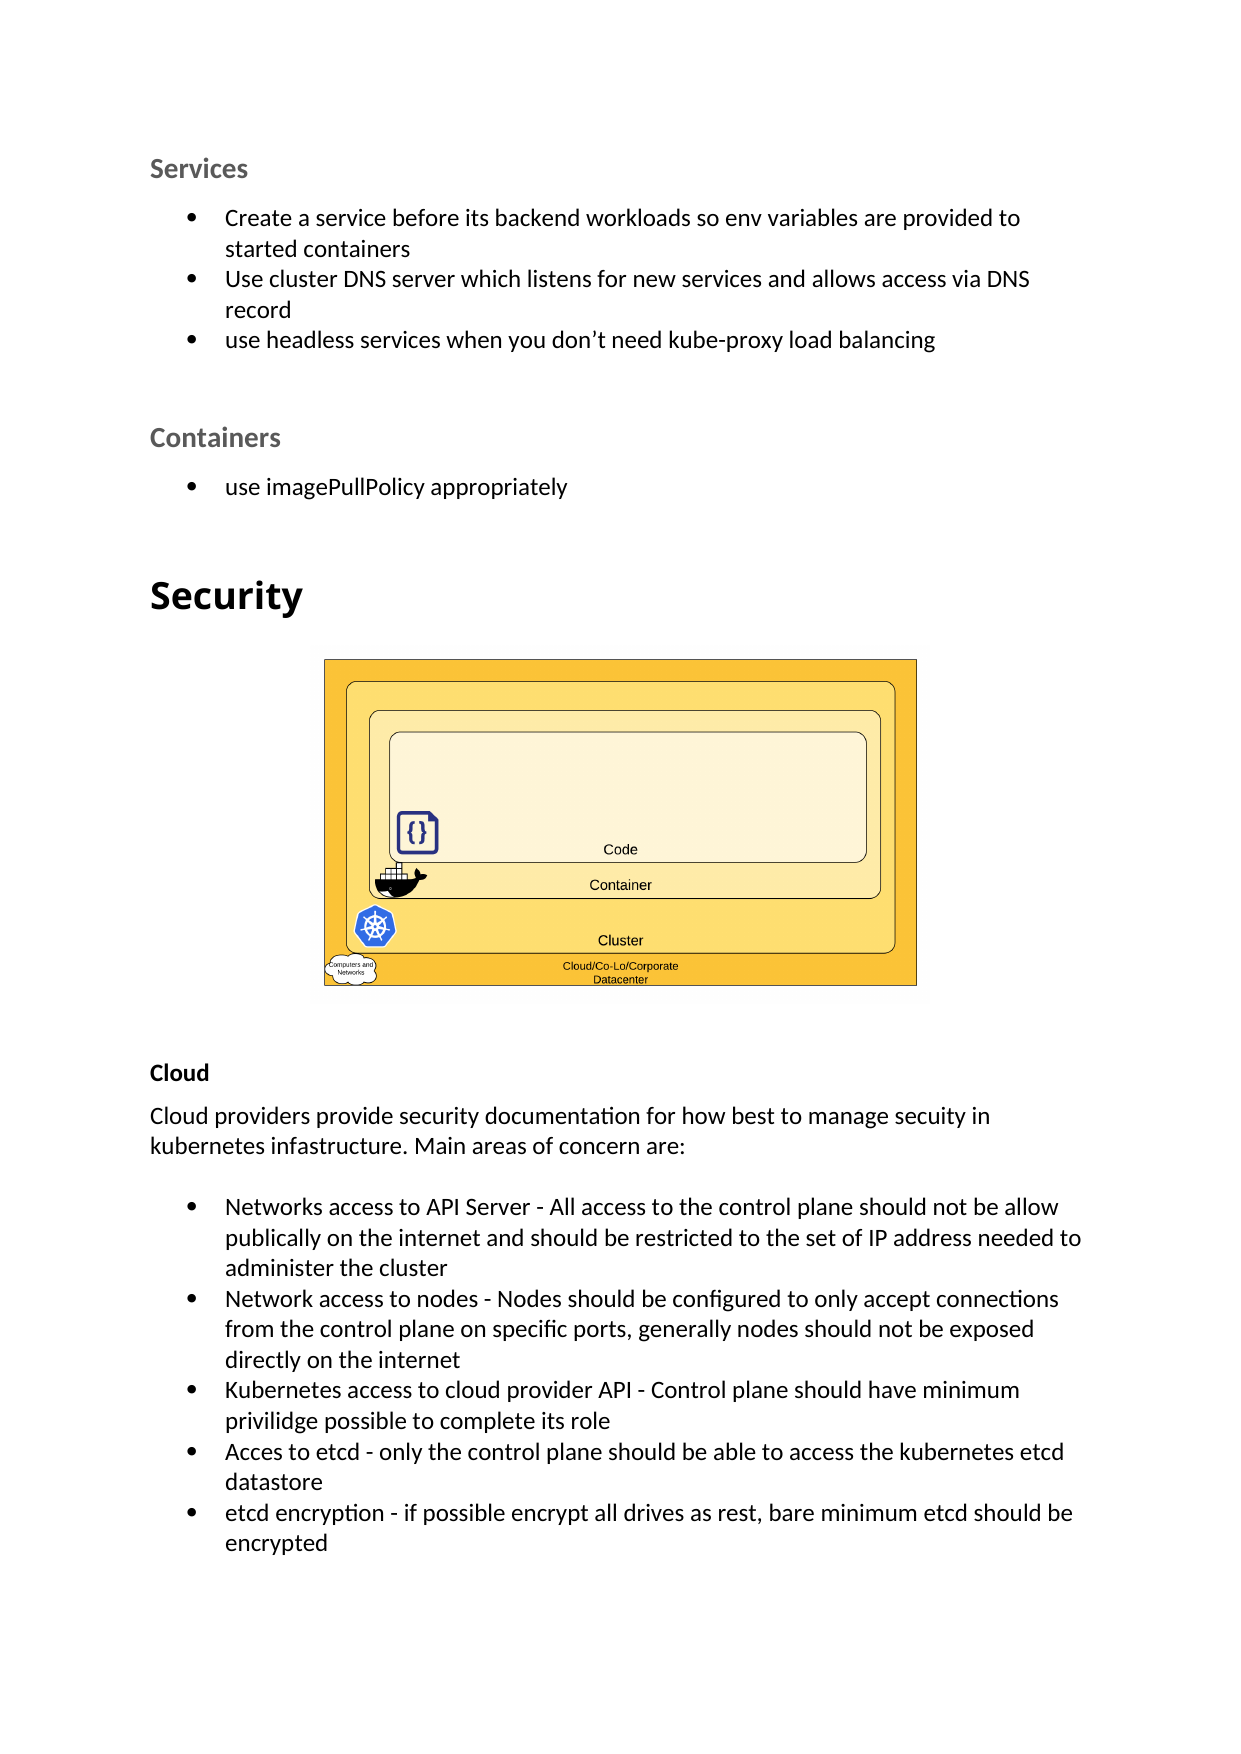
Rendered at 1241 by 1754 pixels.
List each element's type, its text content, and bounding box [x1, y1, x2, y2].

list Network access to nodes - Nodes should be configured to only accept connections from the control plane on specific ports, generally nodes should not be exposed directly on the internet [187, 1283, 1090, 1375]
list use imagePullPolicy appropriately [187, 471, 1090, 502]
list Networks access to API Server - All access to the control plane should not be allow publically on the internet and should be restricted to the set of IP address needed to administer the cluster [187, 1192, 1090, 1283]
subtitle Containers [150, 419, 1090, 454]
list use headless services when you don’t need kube-proxy load balancing [187, 324, 1090, 355]
text Cloud providers provide security documentation for how best to manage secuity in kubernetes infastructure. Main areas of concern are: [150, 1100, 1090, 1161]
picture [310, 645, 930, 1004]
list Create a service before its backend workloads so env variables are provided to started containers [187, 202, 1090, 263]
list etcd encryption - if possible encrypt all drives as rest, bare minimum etcd should be encrypted [187, 1497, 1090, 1558]
subtitle Security [150, 569, 1090, 621]
subtitle Cloud [150, 1057, 1090, 1087]
list Acces to etcd - only the control plane should be able to access the kubernetes etcd datastore [187, 1436, 1090, 1497]
list Use cluster DNS server which listens for new services and allows access via DNS record [187, 263, 1090, 324]
subtitle Services [150, 150, 1090, 186]
list Kubernetes access to cloud provider API - Control plane should have minimum privilidge possible to complete its role [187, 1375, 1090, 1436]
